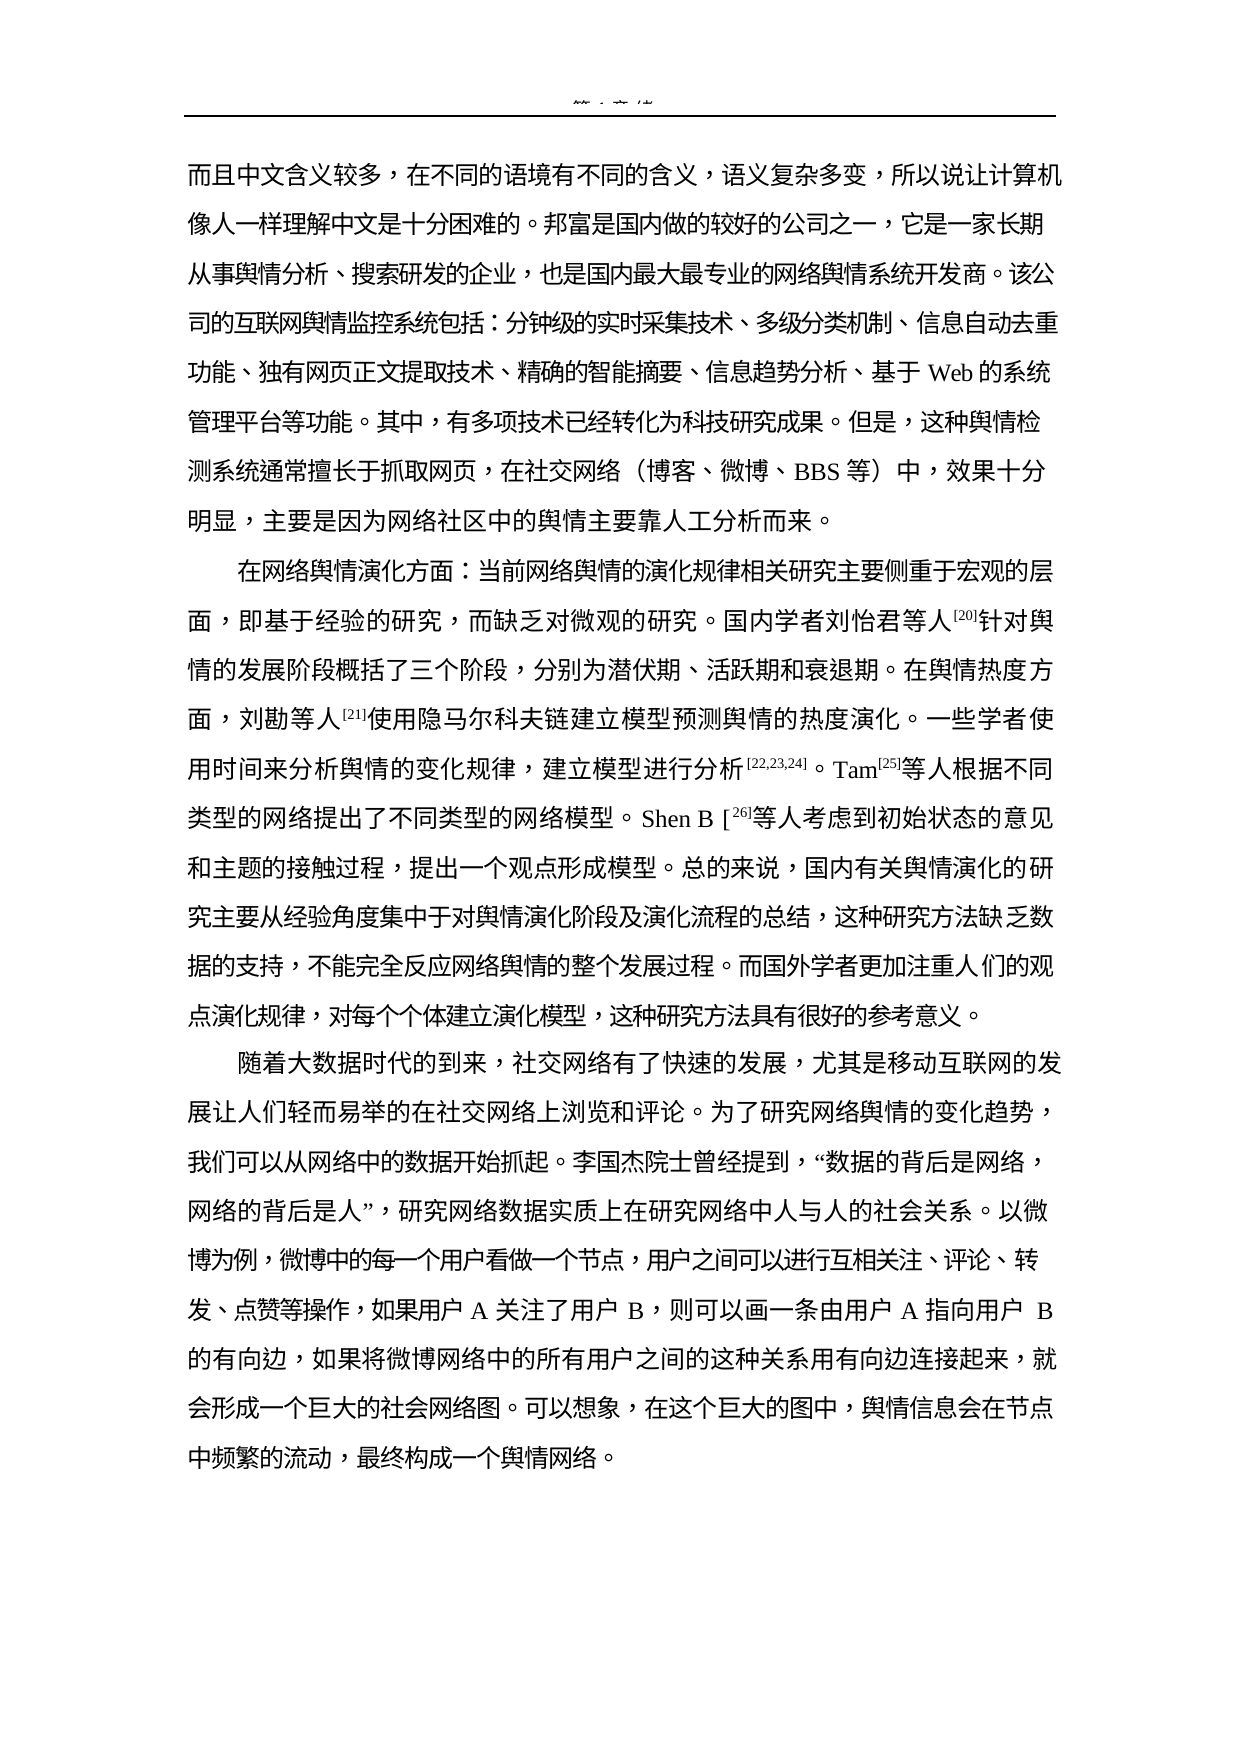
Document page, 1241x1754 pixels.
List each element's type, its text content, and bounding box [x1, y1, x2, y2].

text 展让人们轻而易举的在社交网络上浏览和评论。为了研究网络舆情的变化趋势， 我们可以从网络中的数据开始抓起。李国杰院士曾经提到，“数据的背后是网络， 网络的背后是人”，研究网络数据实质上在研究网络中人与人的社会关系。以微博为例，微博中的每一个用户看做一个节点，用户之间可以进行互相关注、评论、转发、点赞等操作，如果用户 A 关注了用户 B，则可以画一条由用户 A 指向用户 B 的有向边，如果将微博网络中的所有用户之间的这种关系用有向边连接起来，就会形成一个巨大的社会网络图。可以想象，在这个巨大的图中，舆情信息会在节点中频繁的流动，最终构成一个舆情网络。 [187, 1095, 1065, 1474]
text 随着大数据时代的到来，社交网络有了快速的发展，尤其是移动互联网的发 [237, 1048, 1240, 1079]
text 而且中文含义较多，在不同的语境有不同的含义，语义复杂多变，所以说让计算机像人一样理解中文是十分困难的。邦富是国内做的较好的公司之一，它是一家长期从事舆情分析、搜索研发的企业，也是国内最大最专业的网络舆情系统开发商。该公司的互联网舆情监控系统包括：分钟级的实时采集技术、多级分类机制、信息自动去重功能、独有网页正文提取技术、精确的智能摘要、信息趋势分析、基于 Web 的系统管理平台等功能。其中，有多项技术已经转化为科技研究成果。但是，这种舆情检测系统通常擅长于抓取网页，在社交网络（博客、微博、BBS 等）中，效果十分明显，主要是因为网络社区中的舆情主要靠人工分析而来。 [187, 157, 1065, 537]
text 在网络舆情演化方面：当前网络舆情的演化规律相关研究主要侧重于宏观的层面，即基于经验的研究，而缺乏对微观的研究。国内学者刘怡君等人[20]针对舆情的发展阶段概括了三个阶段，分别为潜伏期、活跃期和衰退期。在舆情热度方面，刘勘等人[21]使用隐马尔科夫链建立模型预测舆情的热度演化。一些学者使用时间来分析舆情的变化规律，建立模型进行分析[22,23,24]。Tam[25]等人根据不同类型的网络提出了不同类型的网络模型。Shen B [26]等人考虑到初始状态的意见和主题的接触过程，提出一个观点形成模型。总的来说，国内有关舆情演化的研究主要从经验角度集中于对舆情演化阶段及演化流程的总结，这种研究方法缺乏数据的支持，不能完全反应网络舆情的整个发展过程。而国外学者更加注重人们的观点演化规律，对每个个体建立演化模型，这种研究方法具有很好的参考意义。 [187, 554, 1054, 1032]
